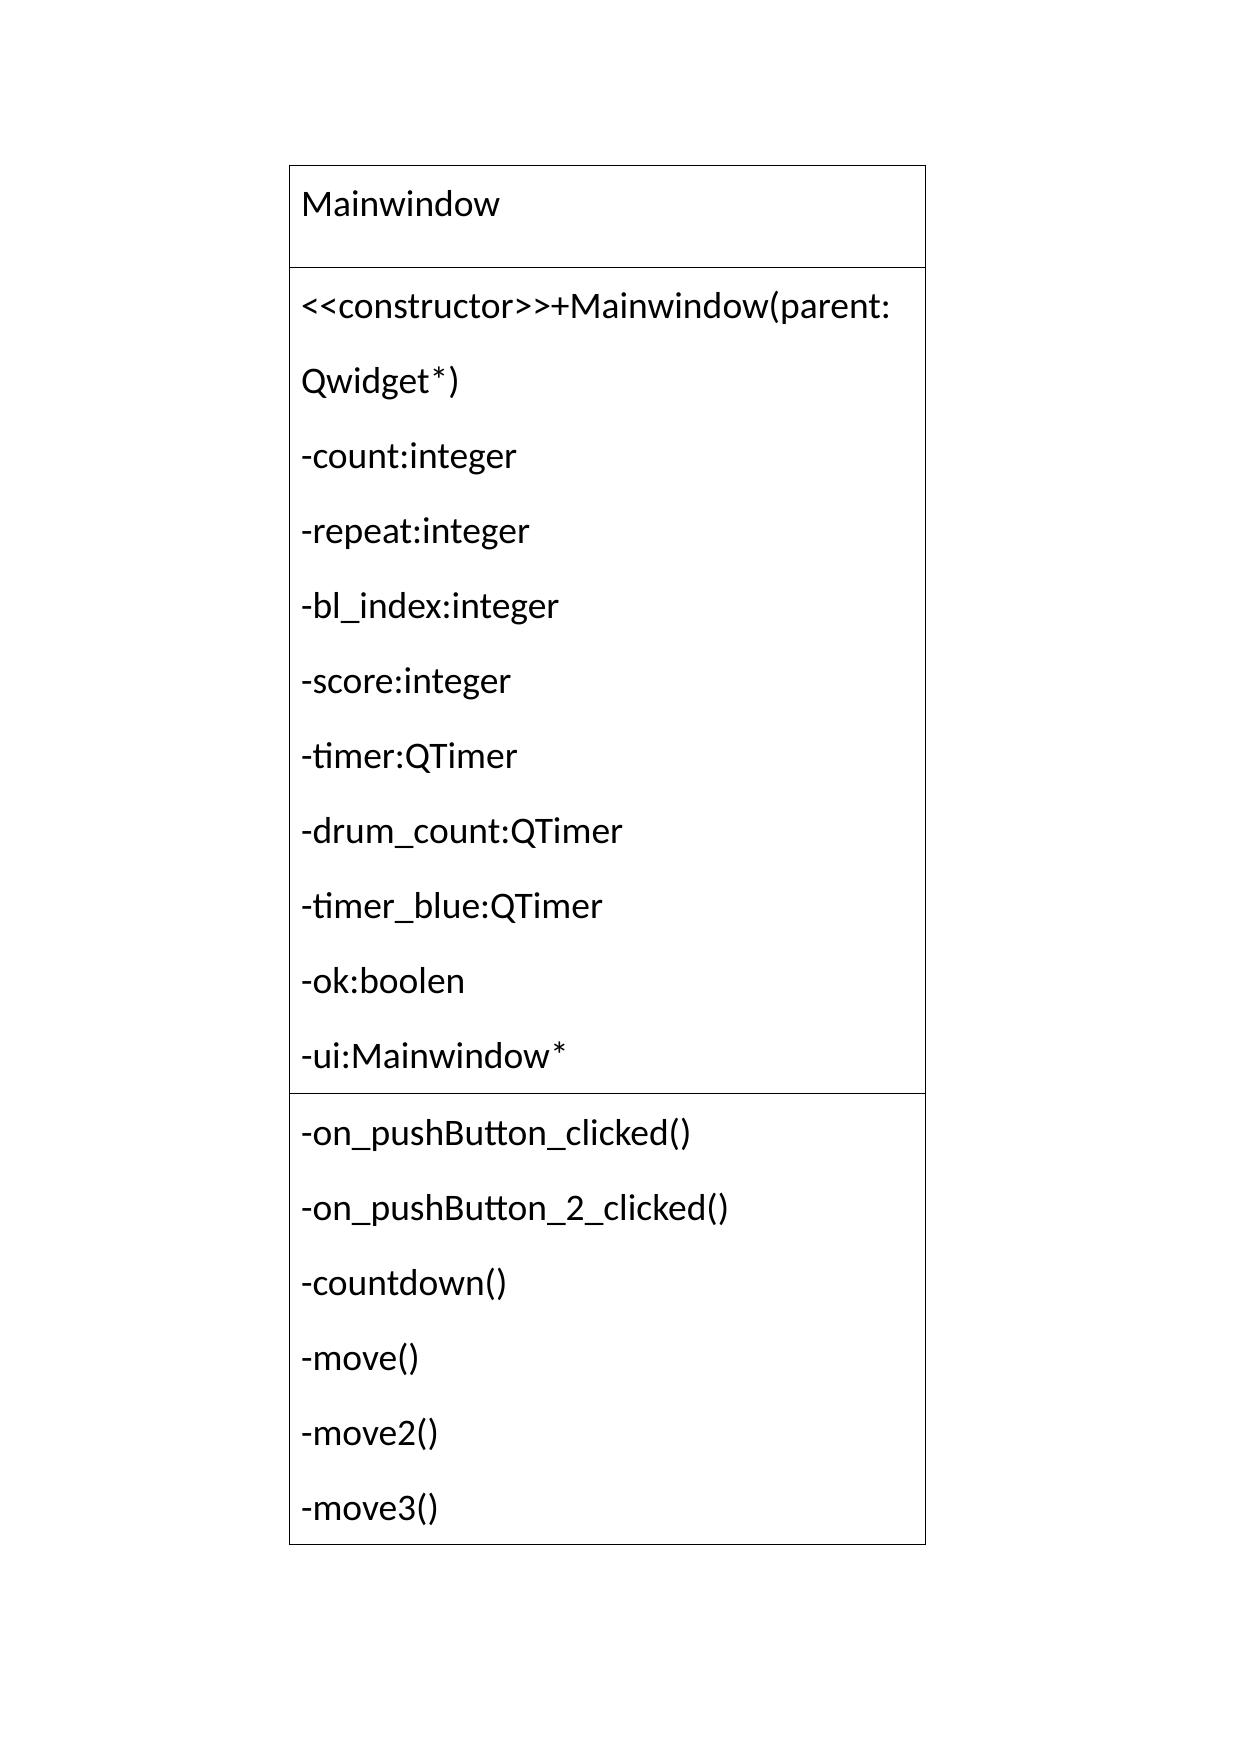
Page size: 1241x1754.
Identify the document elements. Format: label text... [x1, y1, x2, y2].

table_header Mainwindow [290, 166, 925, 267]
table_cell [290, 1094, 925, 1544]
table_cell <<constructor>>+Mainwindow(parent:Qwidget*) -count:integer -repeat:integer -bl_index:integer -score:integer -timer:QTimer -drum_count:QTimer -timer_blue:QTimer -ok:boolen -ui:Mainwindow* [290, 268, 925, 1093]
